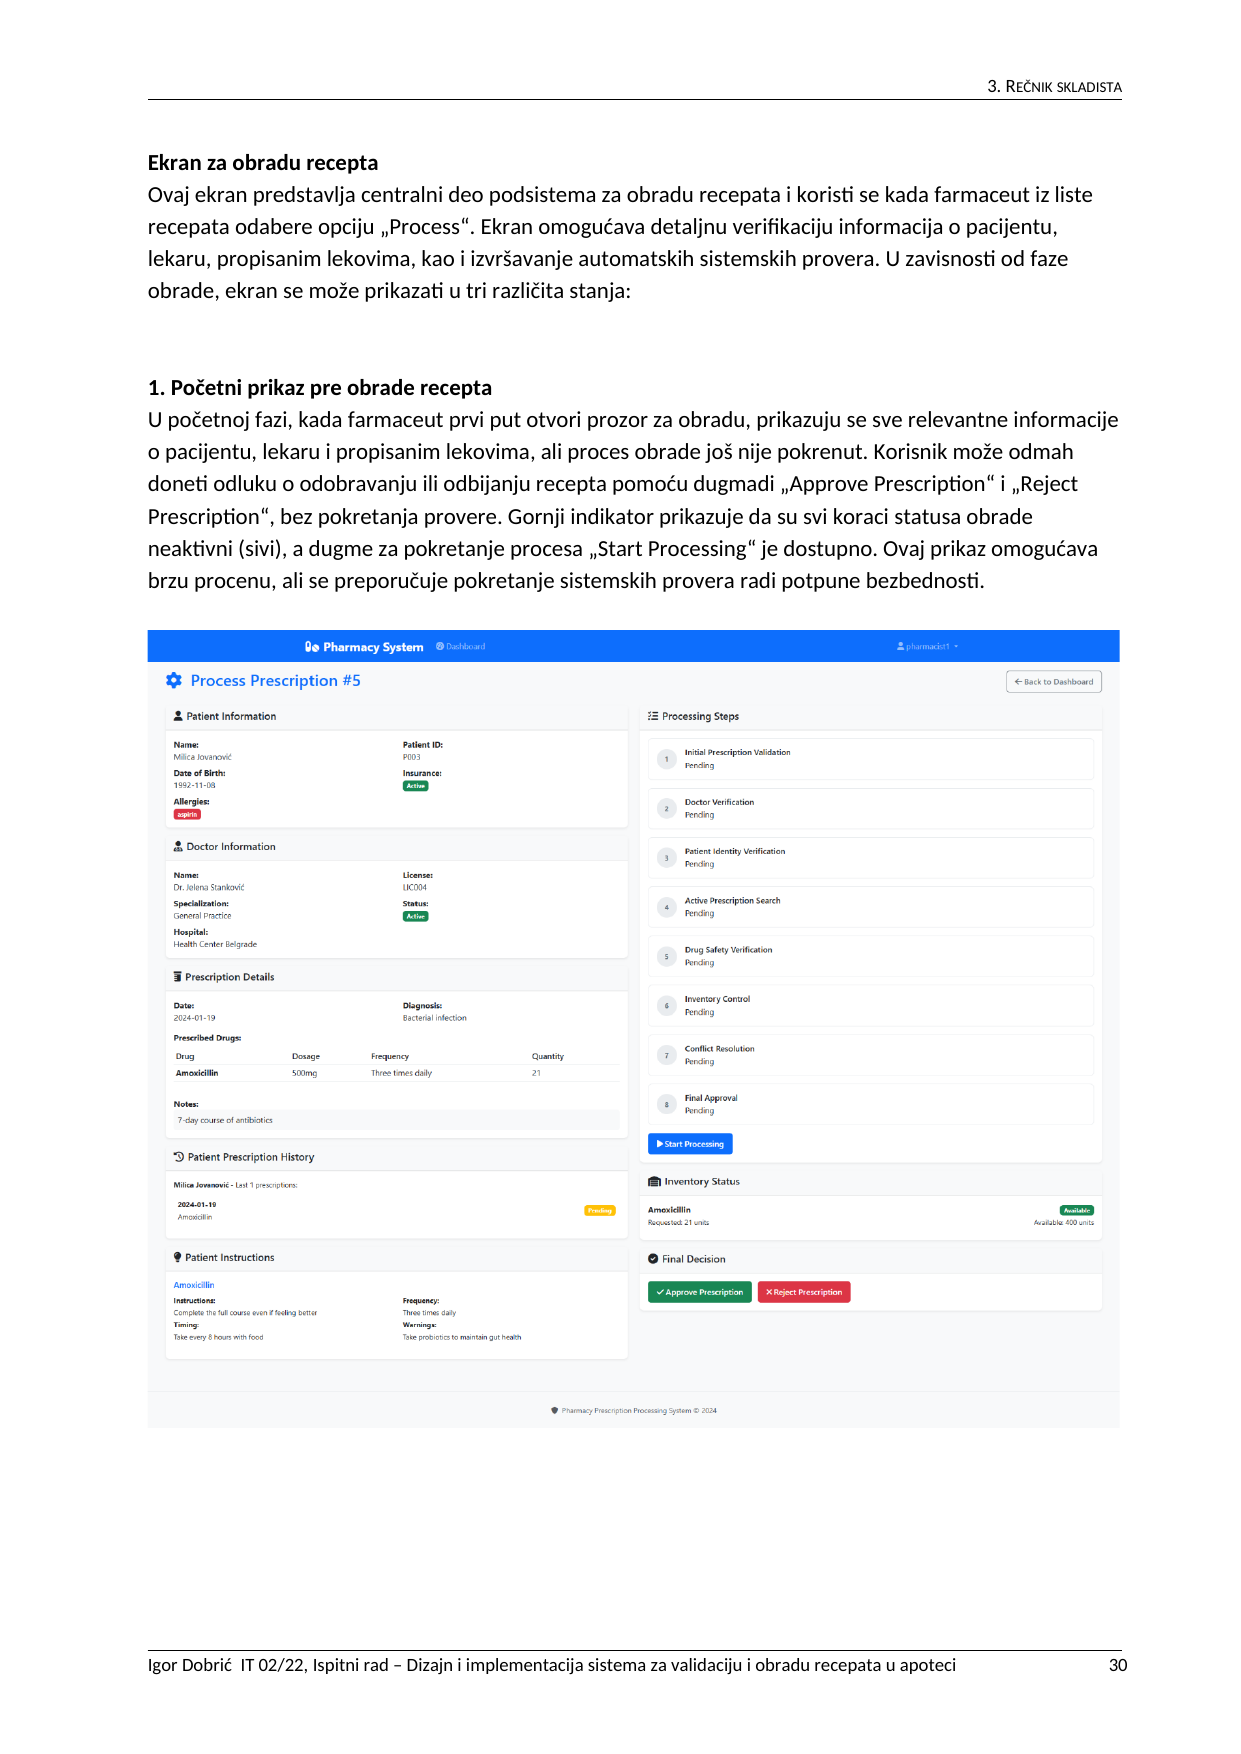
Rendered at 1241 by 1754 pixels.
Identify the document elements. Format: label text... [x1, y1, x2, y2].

picture [147, 630, 1120, 1428]
text Ovaj ekran predstavlja centralni deo podsistema za obradu recepata i koristi se kada farmaceut iz liste recepata odabere opciju „Process“. Ekran omogućava detaljnu verifikaciju informacija o pacijentu, lekaru, propisanim lekovima, kao i izvršavanje automatskih sistemskih provera. U zavisnosti od faze obrade, ekran se može prikazati u tri različita stanja: [148, 180, 1122, 304]
text 1. Početni prikaz pre obrade recepta [148, 373, 1122, 401]
text Ekran za obradu recepta [148, 148, 1122, 176]
text U početnoj fazi, kada farmaceut prvi put otvori prozor za obradu, prikazuju se sve relevantne informacije o pacijentu, lekaru i propisanim lekovima, ali proces obrade još nije pokrenut. Korisnik može odmah doneti odluku o odobravanju ili odbijanju recepta pomoću dugmadi „Approve Prescription“ i „Reject Prescription“, bez pokretanja provere. Gornji indikator prikazuje da su svi koraci statusa obrade neaktivni (sivi), a dugme za pokretanje procesa „Start Processing“ je dostupno. Ovaj prikaz omogućava brzu procenu, ali se preporučuje pokretanje sistemskih provera radi potpune bezbednosti. [148, 405, 1122, 594]
